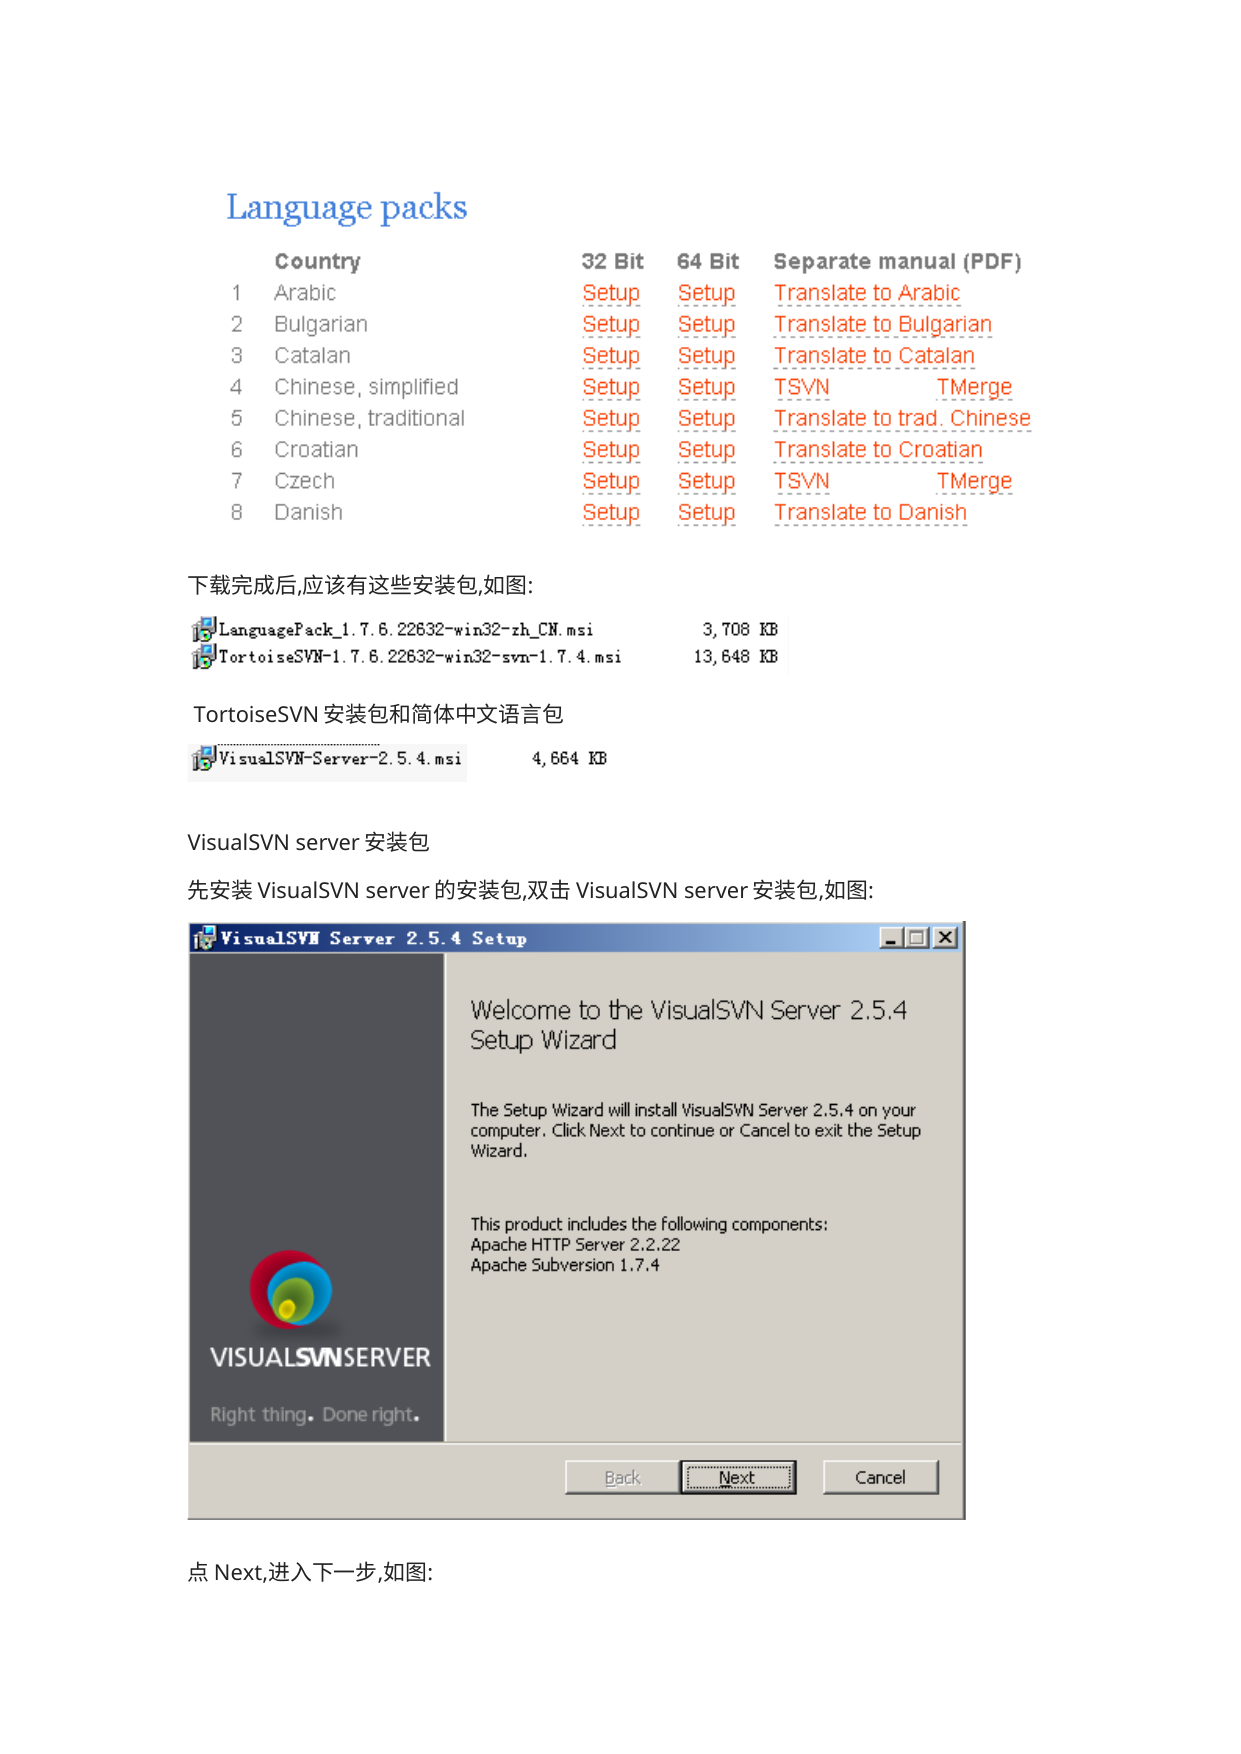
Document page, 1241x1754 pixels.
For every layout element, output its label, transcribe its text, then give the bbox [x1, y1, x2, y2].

text 点Next,进入下一步,如图: [187, 1554, 1053, 1587]
picture [187, 744, 619, 782]
picture [187, 921, 966, 1520]
picture [187, 162, 1088, 531]
picture [187, 615, 789, 674]
text 下载完成后,应该有这些安装包,如图: [187, 568, 1053, 600]
text VisualSVN server安装包 [187, 825, 1053, 858]
text TortoiseSVN安装包和简体中文语言包 [187, 696, 1053, 729]
text 先安装VisualSVN server的安装包,双击VisualSVN server安装包,如图: [187, 873, 1053, 906]
